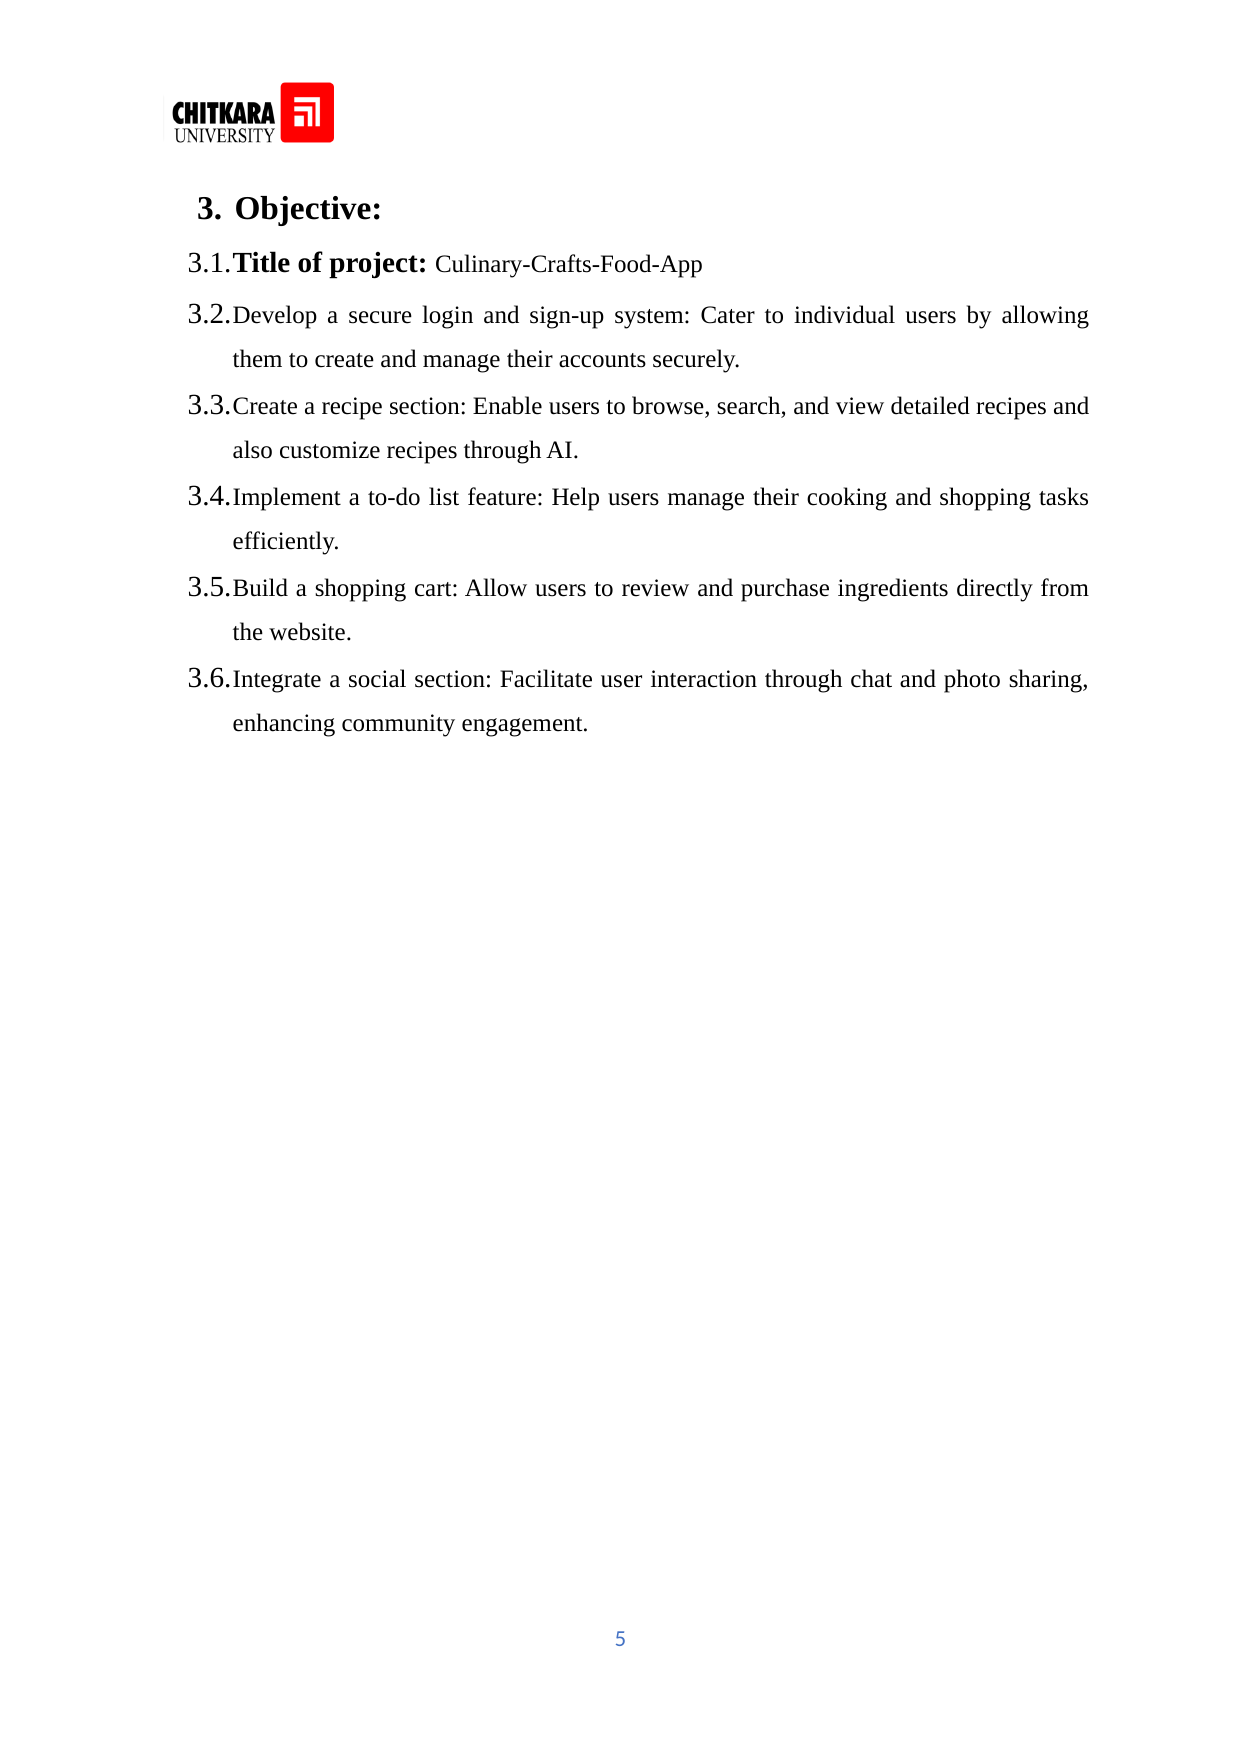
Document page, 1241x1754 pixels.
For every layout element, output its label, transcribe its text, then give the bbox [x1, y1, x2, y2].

list Build a shopping cart: Allow users to review and purchase ingredients directly from the website. [187, 569, 1090, 646]
list Develop a secure login and sign-up system: Cater to individual users by allowing them to create and manage their accounts securely. [187, 296, 1090, 372]
list Integrate a social section: Facilitate user interaction through chat and photo sharing, enhancing community engagement. [187, 660, 1090, 737]
list Implement a to-do list feature: Help users manage their cooking and shopping tasks efficiently. [187, 478, 1090, 554]
list Create a recipe section: Enable users to browse, search, and view detailed recipes and also customize recipes through AI. [187, 387, 1090, 463]
list Objective: [197, 188, 1090, 226]
picture [150, 73, 353, 160]
list Title of project: Culinary-Crafts-Food-App [187, 246, 1090, 279]
